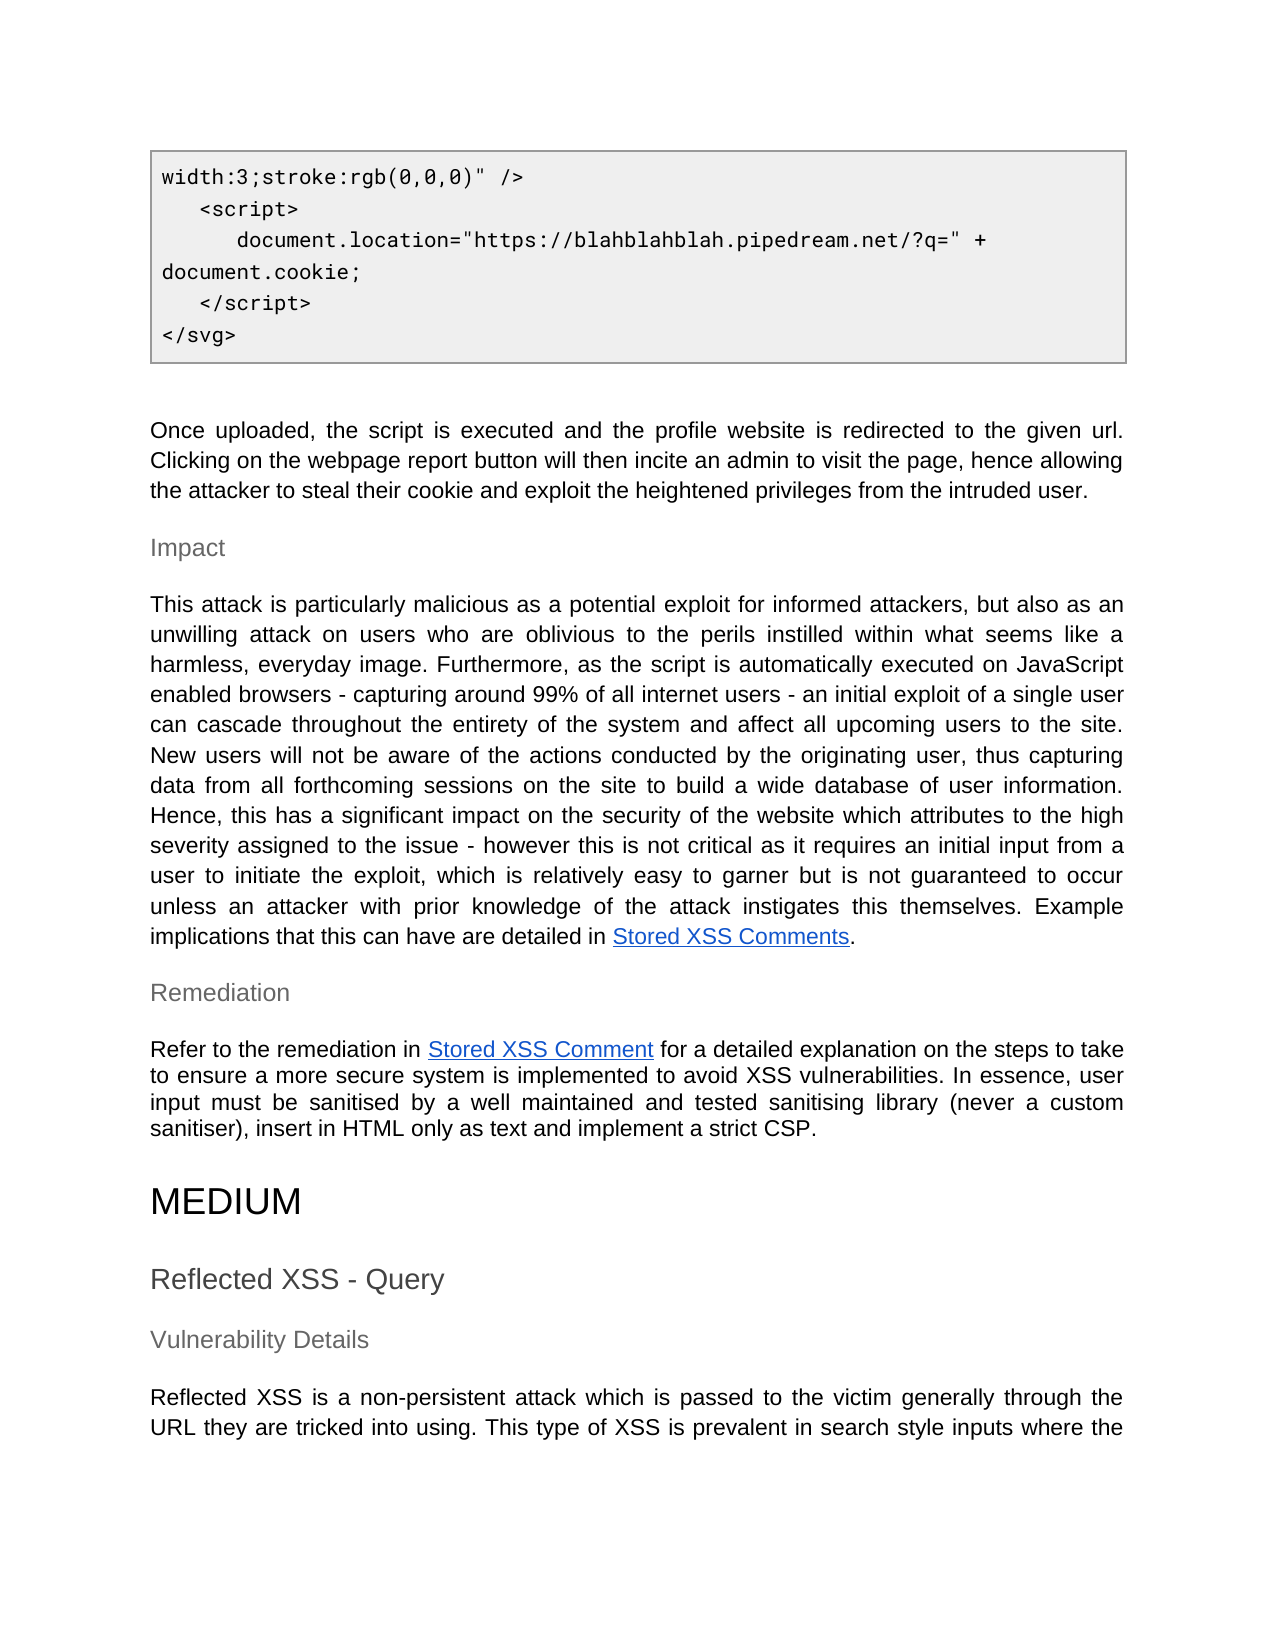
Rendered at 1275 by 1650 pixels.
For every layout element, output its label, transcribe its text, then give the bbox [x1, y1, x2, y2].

subtitle MEDIUM [150, 1179, 1125, 1222]
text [150, 1383, 1125, 1440]
text Refer to the remediation in Stored XSS Comment for a detailed explanation on the steps to take to ensure a more secure system is implemented to avoid XSS vulnerabilities. In essence, user input must be sanitised by a well maintained and tested sanitising library (never a custom sanitiser), insert in HTML only as text and implement a strict CSP. [150, 1036, 1125, 1141]
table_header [152, 152, 1125, 362]
text This attack is particularly malicious as a potential exploit for informed attackers, but also as an unwilling attack on users who are oblivious to the perils instilled within what seems like a harmless, everyday image. Furthermore, as the script is automatically executed on JavaScript enabled browsers - capturing around 99% of all internet users - an initial exploit of a single user can cascade throughout the entirety of the system and affect all upcoming users to the site. New users will not be aware of the actions conducted by the originating user, thus capturing data from all forthcoming sessions on the site to build a wide database of user information. Hence, this has a significant impact on the security of the website which attributes to the high severity assigned to the issue - however this is not critical as it requires an initial input from a user to initiate the exploit, which is relatively easy to garner but is not guaranteed to occur unless an attacker with prior knowledge of the attack instigates this themselves. Example implications that this can have are detailed in Stored XSS Comments. [150, 591, 1125, 949]
subtitle Reflected XSS - Query [150, 1262, 1125, 1295]
subtitle Vulnerability Details [150, 1325, 1125, 1354]
subtitle Impact [150, 532, 1125, 561]
subtitle Remediation [150, 978, 1125, 1007]
text Once uploaded, the script is executed and the profile website is redirected to the given url. Clicking on the webpage report button will then incite an admin to visit the page, hence allowing the attacker to steal their cookie and exploit the heightened privileges from the intruded user. [150, 417, 1125, 504]
